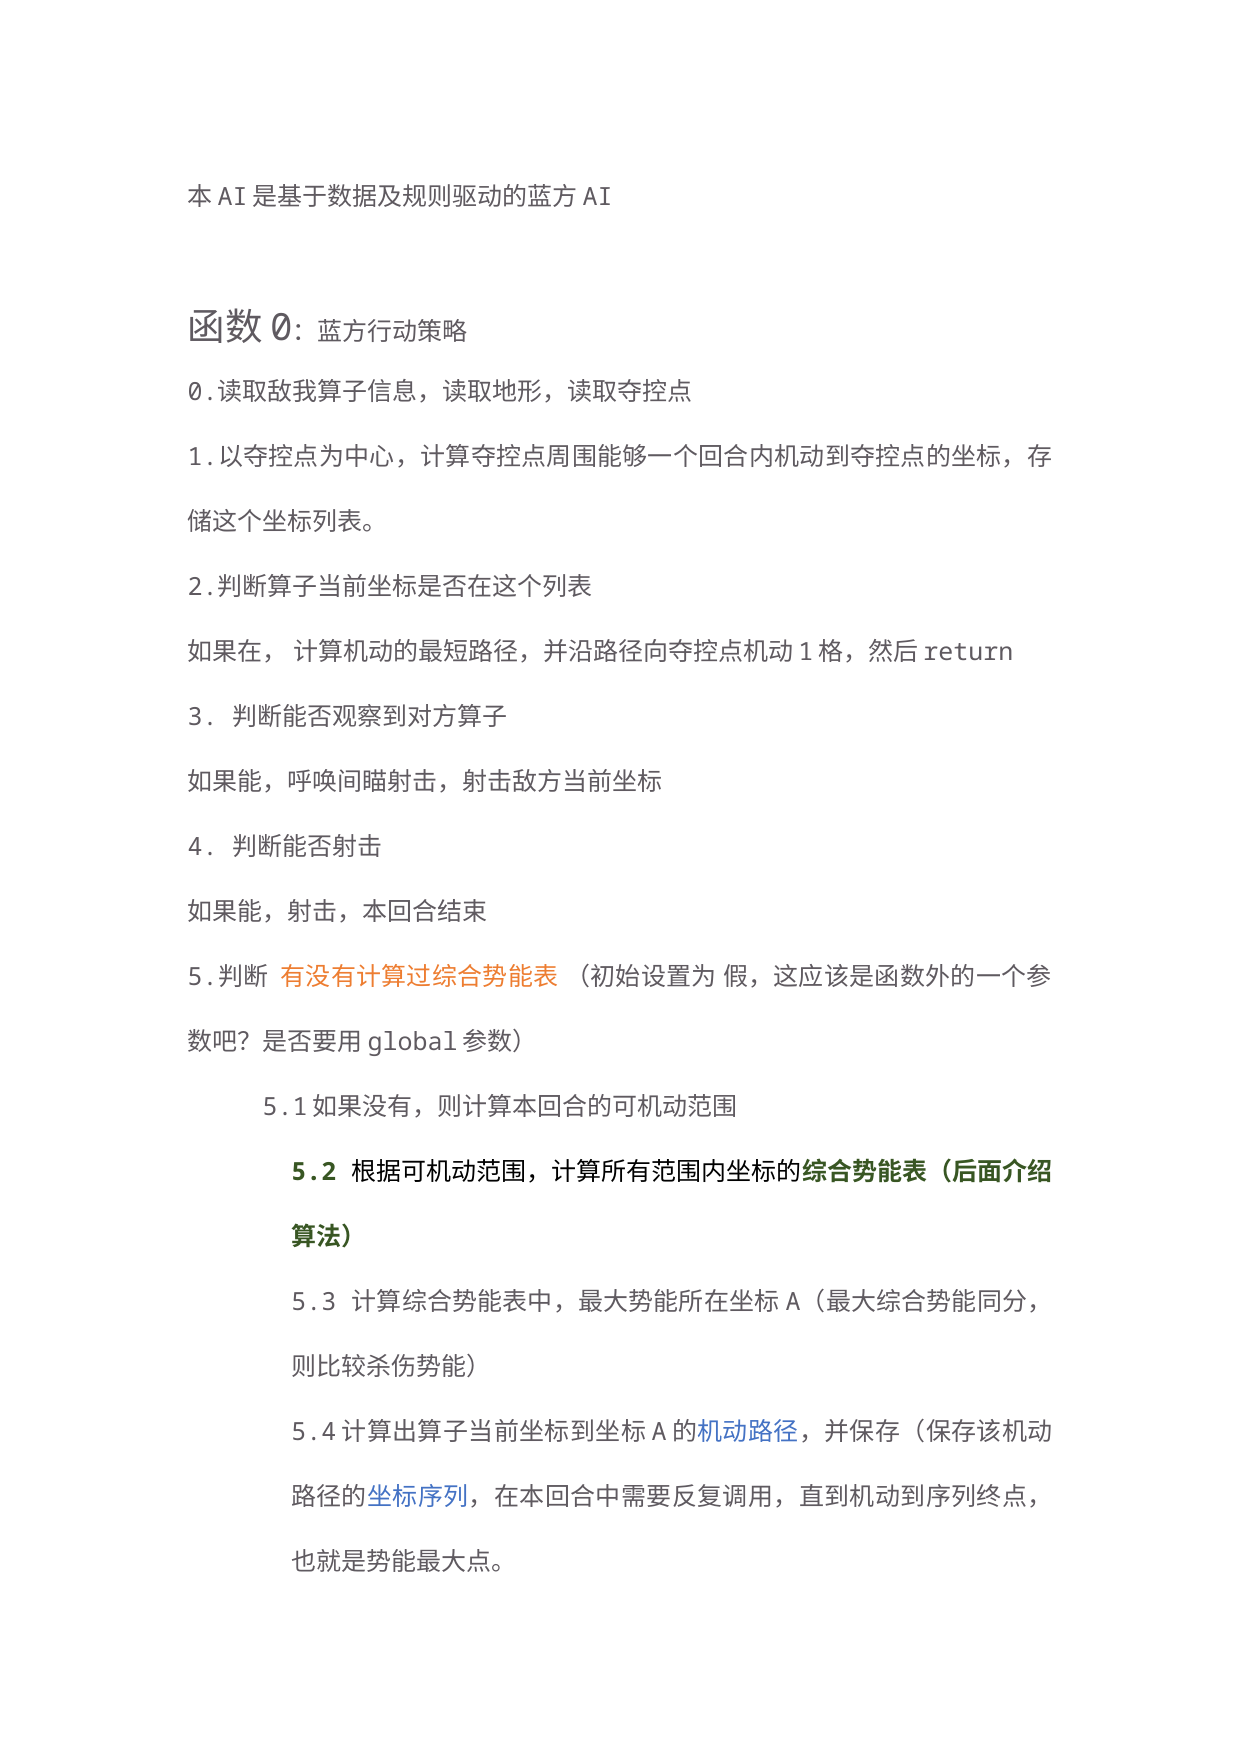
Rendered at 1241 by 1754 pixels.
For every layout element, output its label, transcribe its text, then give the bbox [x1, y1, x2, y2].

text 2.判断算子当前坐标是否在这个列表 [187, 552, 1053, 617]
text 4. 判断能否射击 [187, 812, 1053, 877]
text 5.3 计算综合势能表中，最大势能所在坐标A（最大综合势能同分，则比较杀伤势能） [291, 1267, 1053, 1397]
text 本AI是基于数据及规则驱动的蓝方AI [187, 162, 1053, 227]
text 0.读取敌我算子信息，读取地形，读取夺控点 [187, 357, 1053, 422]
text 5.2 根据可机动范围，计算所有范围内坐标的综合势能表（后面介绍算法） [291, 1137, 1053, 1267]
text 1.以夺控点为中心，计算夺控点周围能够一个回合内机动到夺控点的坐标，存储这个坐标列表。 [187, 422, 1053, 552]
text 5.1如果没有，则计算本回合的可机动范围 [187, 1072, 1053, 1137]
text 5.4计算出算子当前坐标到坐标A的机动路径，并保存（保存该机动路径的坐标序列，在本回合中需要反复调用，直到机动到序列终点，也就是势能最大点。 [291, 1397, 1053, 1592]
text 3. 判断能否观察到对方算子 [187, 682, 1053, 747]
text 函数0：蓝方行动策略 [187, 292, 1053, 357]
text 如果能，呼唤间瞄射击，射击敌方当前坐标 [187, 747, 1053, 812]
text 如果在， 计算机动的最短路径，并沿路径向夺控点机动1格，然后return [187, 617, 1053, 682]
text 如果能，射击，本回合结束 [187, 877, 1053, 942]
text 5.判断 有没有计算过综合势能表 （初始设置为 假，这应该是函数外的一个参数吧？是否要用global参数） [187, 942, 1053, 1072]
